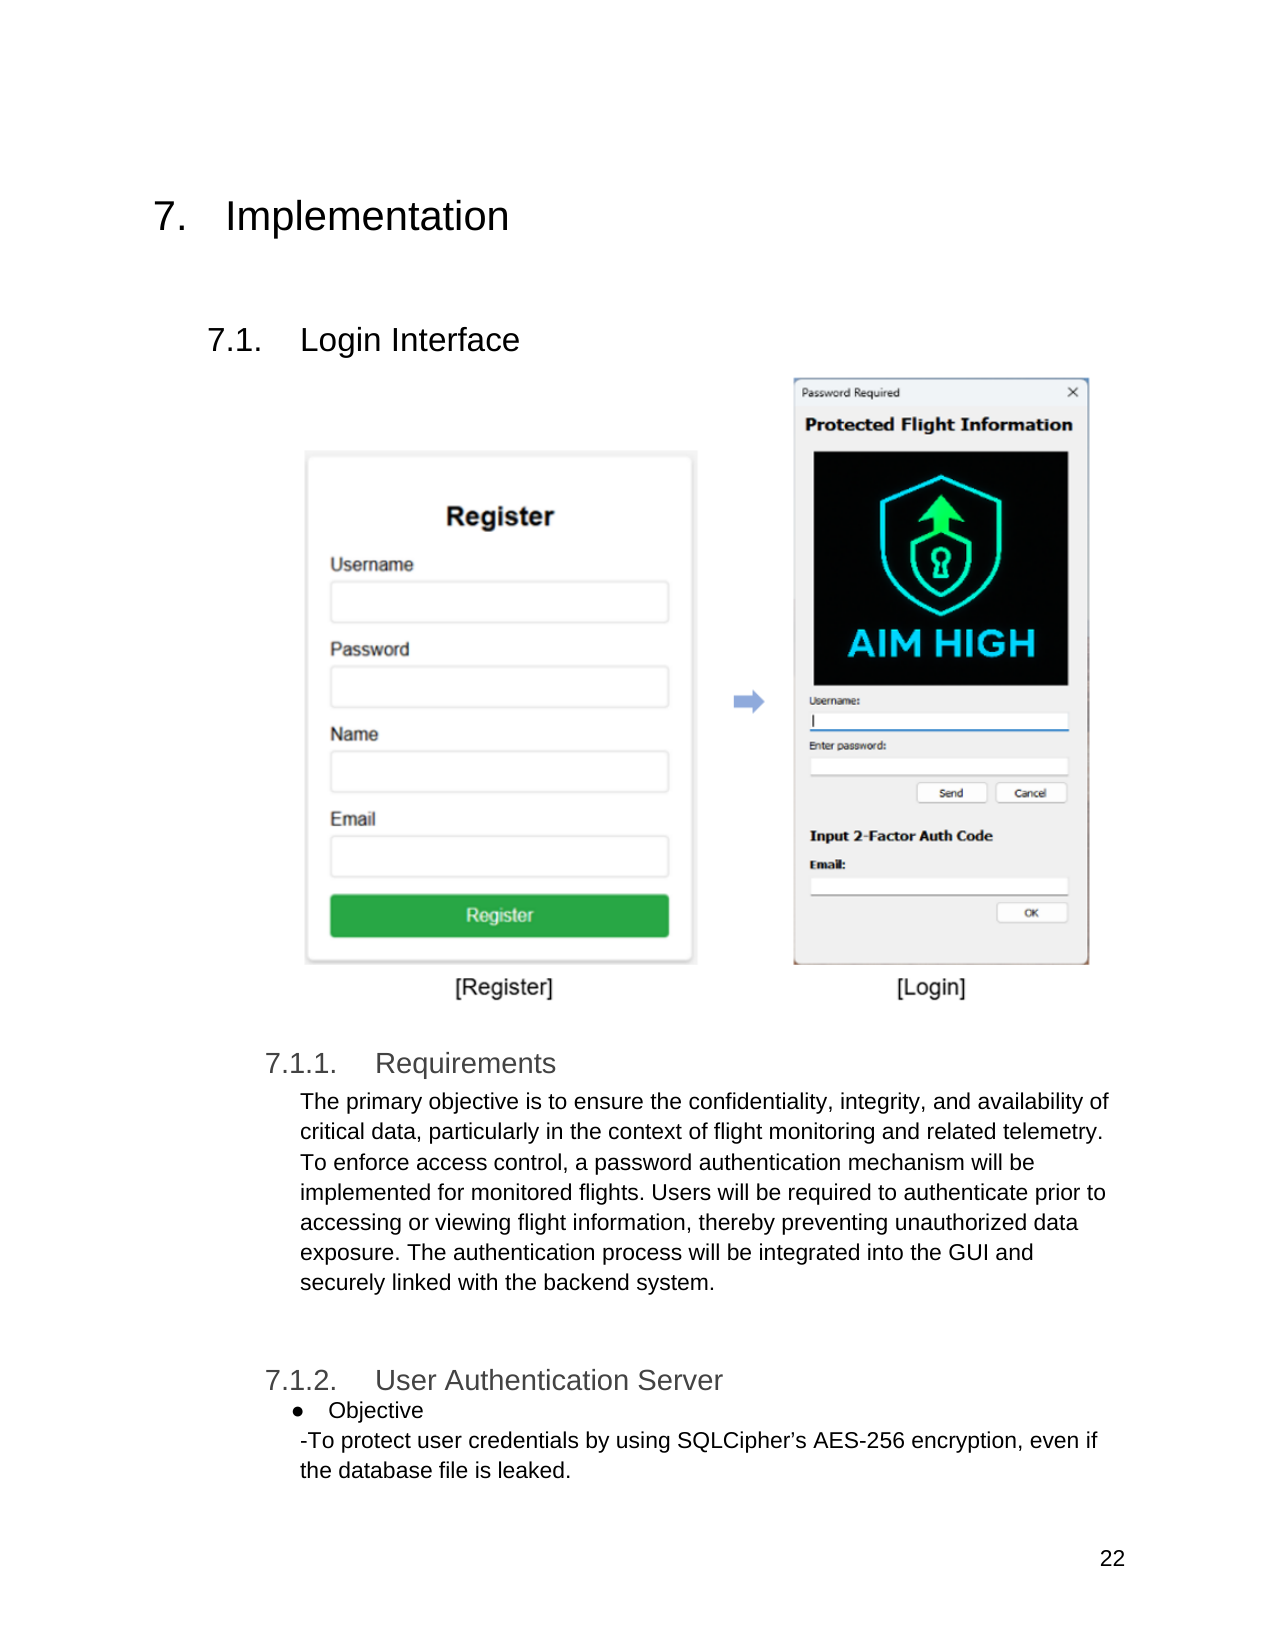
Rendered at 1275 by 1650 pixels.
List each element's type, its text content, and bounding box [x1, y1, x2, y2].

subtitle User Authentication Server [337, 1363, 1125, 1397]
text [300, 1427, 1125, 1483]
subtitle Implementation [187, 192, 1125, 239]
text The primary objective is to ensure the confidentiality, integrity, and availability of critical data, particularly in the context of flight monitoring and related telemetry. To enforce access control, a password authentication mechanism will be implemented for monitored flights. Users will be required to authenticate prior to accessing or viewing flight information, thereby preventing unauthorized data exposure. The authentication process will be integrated into the GUI and securely linked with the backend system. [300, 1088, 1125, 1296]
subtitle Login Interface [262, 320, 1125, 358]
list Objective [291, 1397, 1125, 1423]
picture [300, 370, 1094, 1009]
subtitle Requirements [337, 1046, 1125, 1080]
